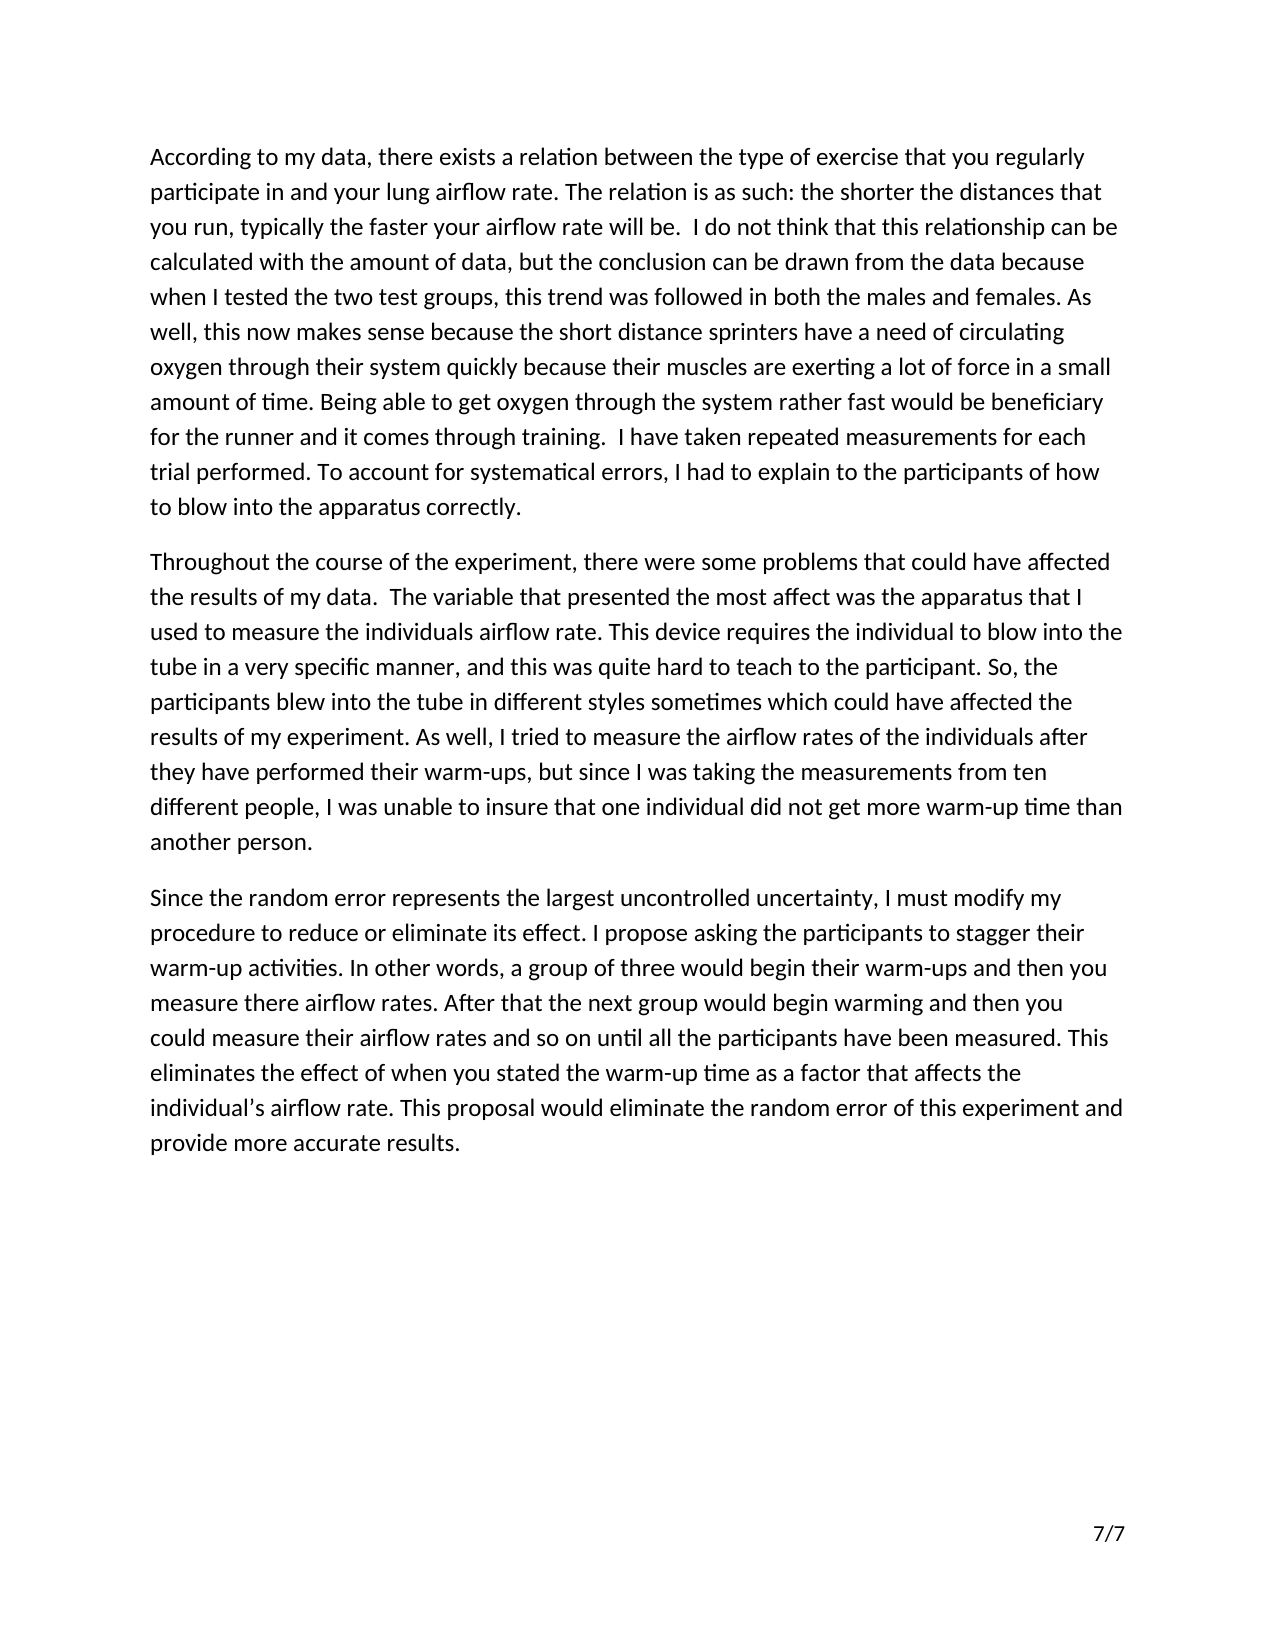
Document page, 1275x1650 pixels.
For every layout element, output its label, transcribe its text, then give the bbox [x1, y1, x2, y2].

text Throughout the course of the experiment, there were some problems that could have affected the results of my data. The variable that presented the most affect was the apparatus that I used to measure the individuals airflow rate. This device requires the individual to blow into the tube in a very specific manner, and this was quite hard to teach to the participant. So, the participants blew into the tube in different styles sometimes which could have affected the results of my experiment. As well, I tried to measure the airflow rates of the individuals after they have performed their warm-ups, but since I was taking the measurements from ten different people, I was unable to insure that one individual did not get more warm-up time than another person. [150, 546, 1125, 857]
text Since the random error represents the largest uncontrolled uncertainty, I must modify my procedure to reduce or eliminate its effect. I propose asking the participants to stagger their warm-up activities. In other words, a group of three would begin their warm-ups and then you measure there airflow rates. After that the next group would begin warming and then you could measure their airflow rates and so on until all the participants have been measured. This eliminates the effect of when you stated the warm-up time as a factor that affects the individual’s airflow rate. This proposal would eliminate the random error of this experiment and provide more accurate results. [150, 882, 1125, 1158]
text According to my data, there exists a relation between the type of exercise that you regularly participate in and your lung airflow rate. The relation is as such: the shorter the distances that you run, typically the faster your airflow rate will be. I do not think that this relationship can be calculated with the amount of data, but the conclusion can be drawn from the data because when I tested the two test groups, this trend was followed in both the males and females. As well, this now makes sense because the short distance sprinters have a need of circulating oxygen through their system quickly because their muscles are exerting a lot of force in a small amount of time. Being able to get oxygen through the system rather fast would be beneficiary for the runner and it comes through training. I have taken repeated measurements for each trial performed. To account for systematical errors, I had to explain to the participants of how to blow into the apparatus correctly. [150, 141, 1125, 521]
